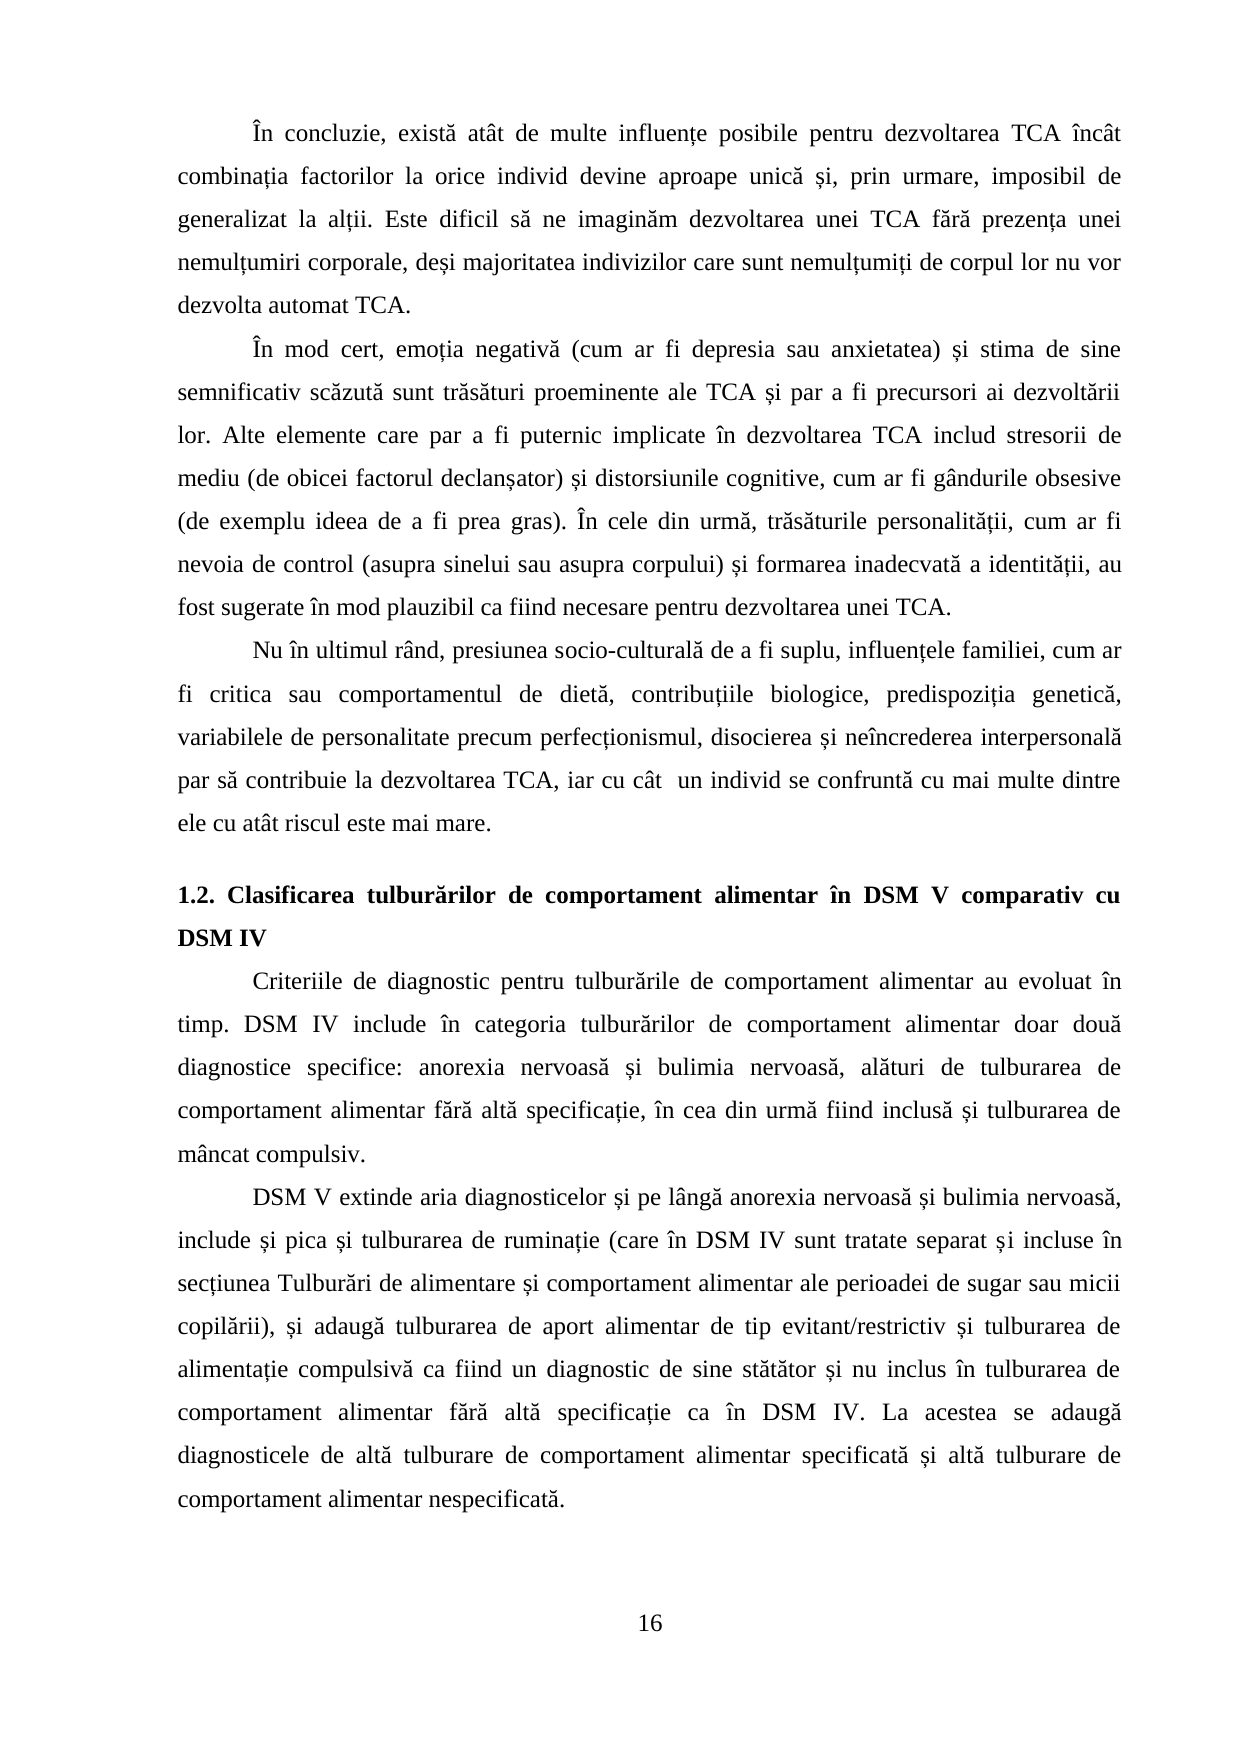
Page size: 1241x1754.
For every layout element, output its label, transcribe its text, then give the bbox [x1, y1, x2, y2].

text Nu în ultimul rând, presiunea socio-culturală de a fi suplu, influențele familiei, cum ar fi critica sau comportamentul de dietă, contribuțiile biologice, predispoziția genetică, variabilele de personalitate precum perfecționismul, disocierea și neîncrederea interpersonală par să contribuie la dezvoltarea TCA, iar cu cât un individ se confruntă cu mai multe dintre ele cu atât riscul este mai mare. [177, 636, 1122, 837]
text În mod cert, emoția negativă (cum ar fi depresia sau anxietatea) și stima de sine semnificativ scăzută sunt trăsături proeminente ale TCA și par a fi precursori ai dezvoltării lor. Alte elemente care par a fi puternic implicate în dezvoltarea TCA includ stresorii de mediu (de obicei factorul declanșator) și distorsiunile cognitive, cum ar fi gândurile obsesive (de exemplu ideea de a fi prea gras). În cele din urmă, trăsăturile personalității, cum ar fi nevoia de control (asupra sinelui sau asupra corpului) și formarea inadecvată a identității, au fost sugerate în mod plauzibil ca fiind necesare pentru dezvoltarea unei TCA. [177, 334, 1122, 621]
text Criteriile de diagnostic pentru tulburările de comportament alimentar au evoluat în timp. DSM IV include în categoria tulburărilor de comportament alimentar doar două diagnostice specifice: anorexia nervoasă și bulimia nervoasă, alături de tulburarea de comportament alimentar fără altă specificație, în cea din urmă fiind inclusă și tulburarea de mâncat compulsiv. [177, 966, 1122, 1167]
text DSM V extinde aria diagnosticelor și pe lângă anorexia nervoasă și bulimia nervoasă, include și pica și tulburarea de ruminație (care în DSM IV sunt tratate separat și incluse în secțiunea Tulburări de alimentare și comportament alimentar ale perioadei de sugar sau micii copilării), și adaugă tulburarea de aport alimentar de tip evitant/restrictiv și tulburarea de alimentație compulsivă ca fiind un diagnostic de sine stătător și nu inclus în tulburarea de comportament alimentar fără altă specificație ca în DSM IV. La acestea se adaugă diagnosticele de altă tulburare de comportament alimentar specificată și altă tulburare de comportament alimentar nespecificată. [177, 1182, 1122, 1512]
text 1.2. Clasificarea tulburărilor de comportament alimentar în DSM V comparativ cu DSM IV [177, 880, 1122, 952]
text În concluzie, există atât de multe influențe posibile pentru dezvoltarea TCA încât combinația factorilor la orice individ devine aproape unică și, prin urmare, imposibil de generalizat la alții. Este dificil să ne imaginăm dezvoltarea unei TCA fără prezența unei nemulțumiri corporale, deși majoritatea indivizilor care sunt nemulțumiți de corpul lor nu vor dezvolta automat TCA. [177, 118, 1122, 319]
